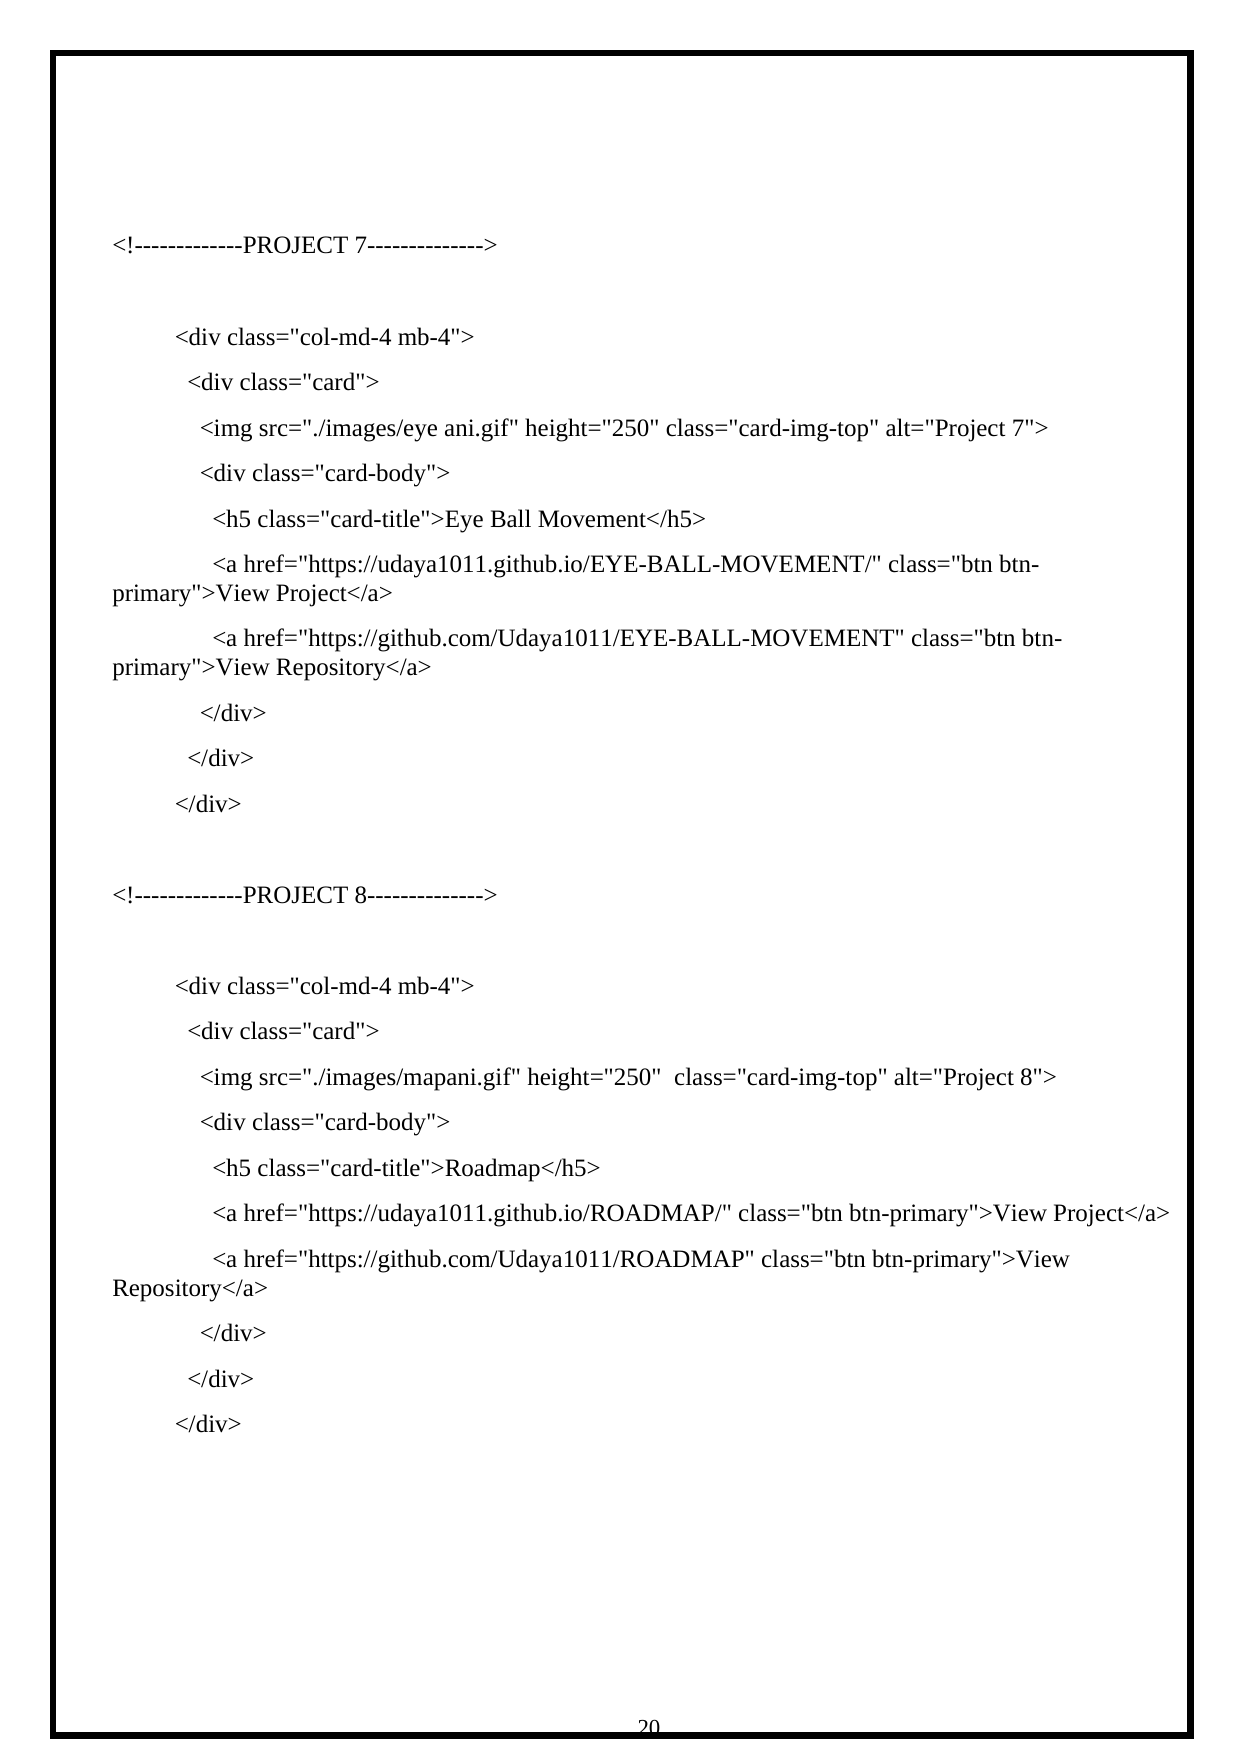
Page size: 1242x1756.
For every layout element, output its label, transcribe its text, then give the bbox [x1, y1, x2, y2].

text <h5 class="card-title">Roadmap</h5> [112, 1153, 1187, 1182]
text <h5 class="card-title">Eye Ball Movement</h5> [112, 504, 1187, 532]
text <a href="https://udaya1011.github.io/EYE-BALL-MOVEMENT/" class="btn btn-primary">View Project</a> [112, 549, 1187, 607]
text </div> [112, 1318, 1187, 1347]
text <img src="./images/eye ani.gif" height="250" class="card-img-top" alt="Project 7"> [112, 413, 1187, 441]
text <div class="col-md-4 mb-4"> [112, 322, 1187, 350]
text </div> [112, 743, 1187, 772]
text <a href="https://github.com/Udaya1011/EYE-BALL-MOVEMENT" class="btn btn-primary">View Repository</a> [112, 623, 1187, 681]
text <!-------------PROJECT 8--------------> [112, 880, 1187, 909]
text <div class="card"> [112, 367, 1187, 396]
text <img src="./images/mapani.gif" height="250" class="card-img-top" alt="Project 8"> [112, 1062, 1187, 1091]
text </div> [112, 1409, 1187, 1438]
text <a href="https://github.com/Udaya1011/ROADMAP" class="btn btn-primary">View Repository</a> [112, 1244, 1187, 1302]
text <div class="card-body"> [112, 458, 1187, 487]
text <div class="card"> [112, 1016, 1187, 1045]
text <div class="card-body"> [112, 1107, 1187, 1136]
text </div> [112, 698, 1187, 727]
text </div> [112, 789, 1187, 818]
text </div> [112, 1364, 1187, 1393]
text <!-------------PROJECT 7--------------> [112, 231, 1187, 259]
text <a href="https://udaya1011.github.io/ROADMAP/" class="btn btn-primary">View Project</a> [112, 1198, 1187, 1227]
text <div class="col-md-4 mb-4"> [112, 971, 1187, 1000]
